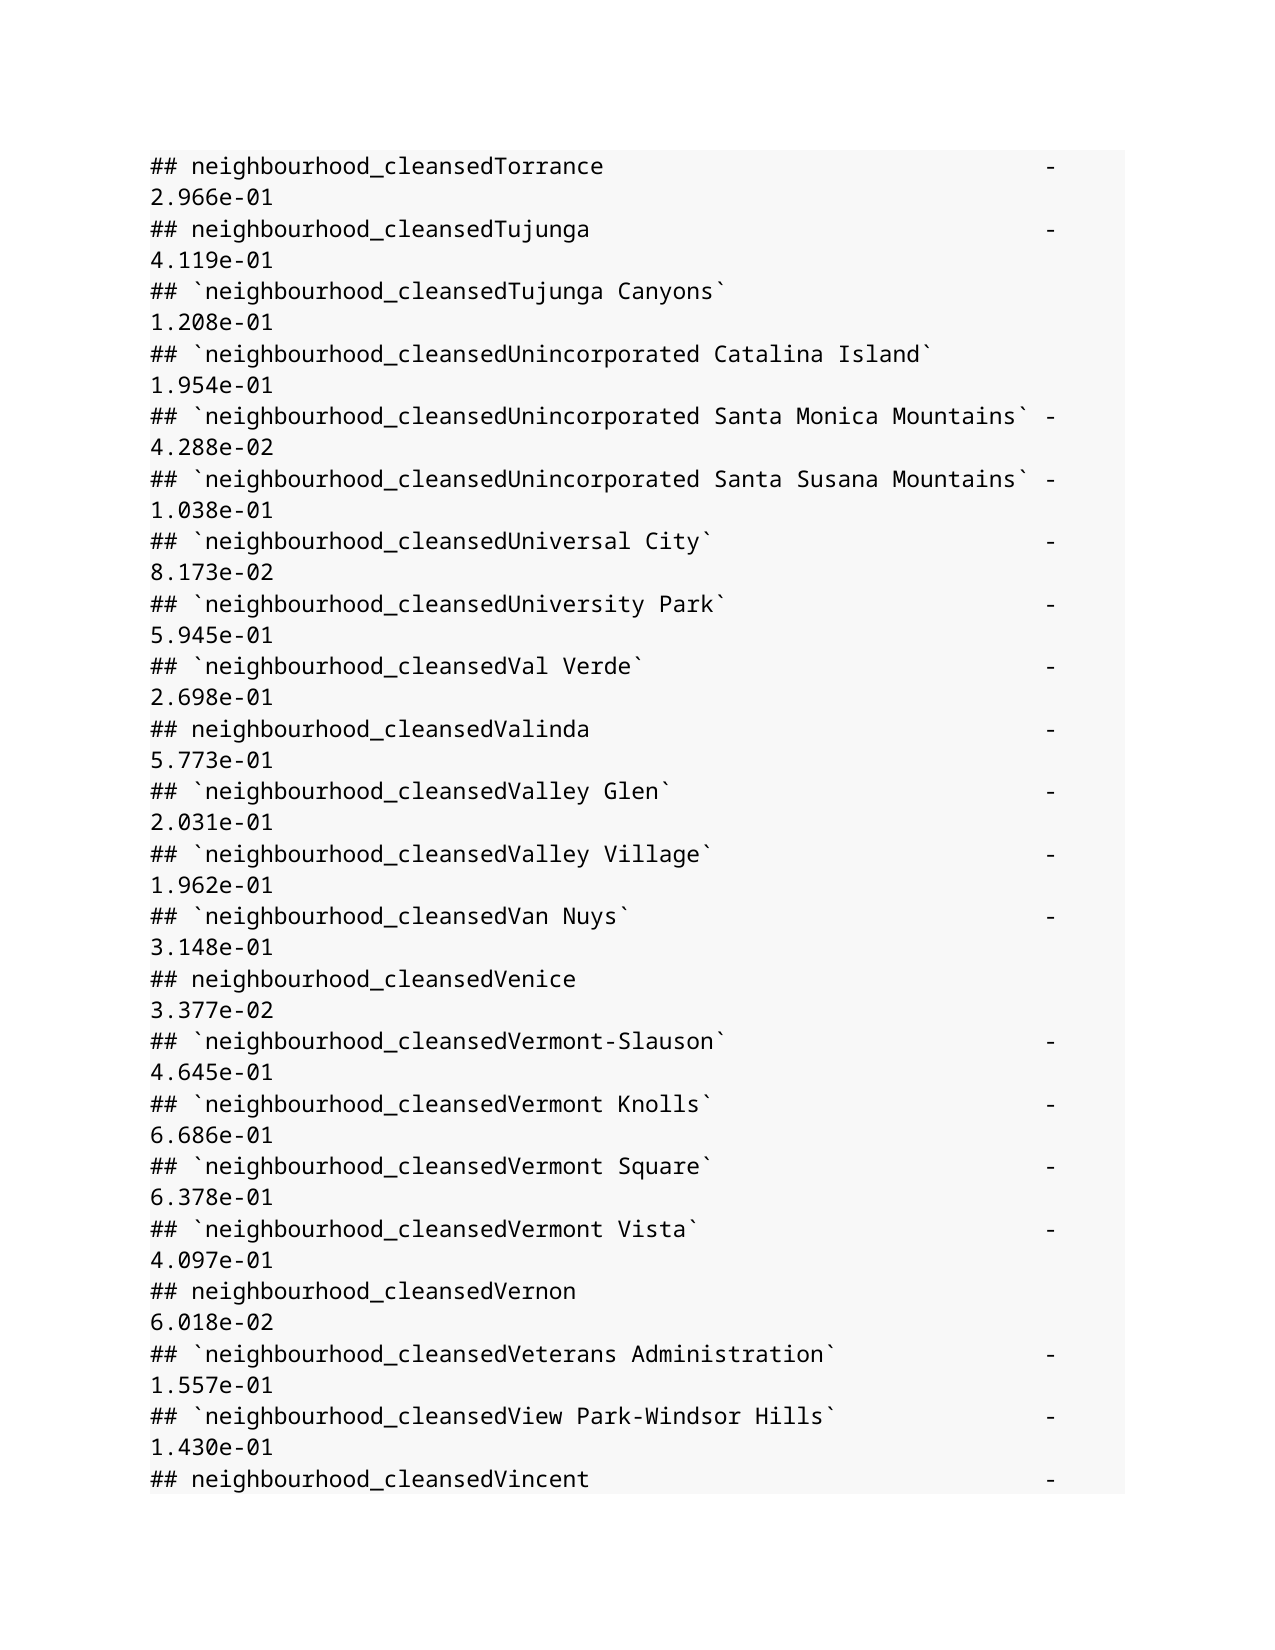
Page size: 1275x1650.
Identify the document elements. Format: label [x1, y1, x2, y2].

text [150, 150, 1125, 1494]
